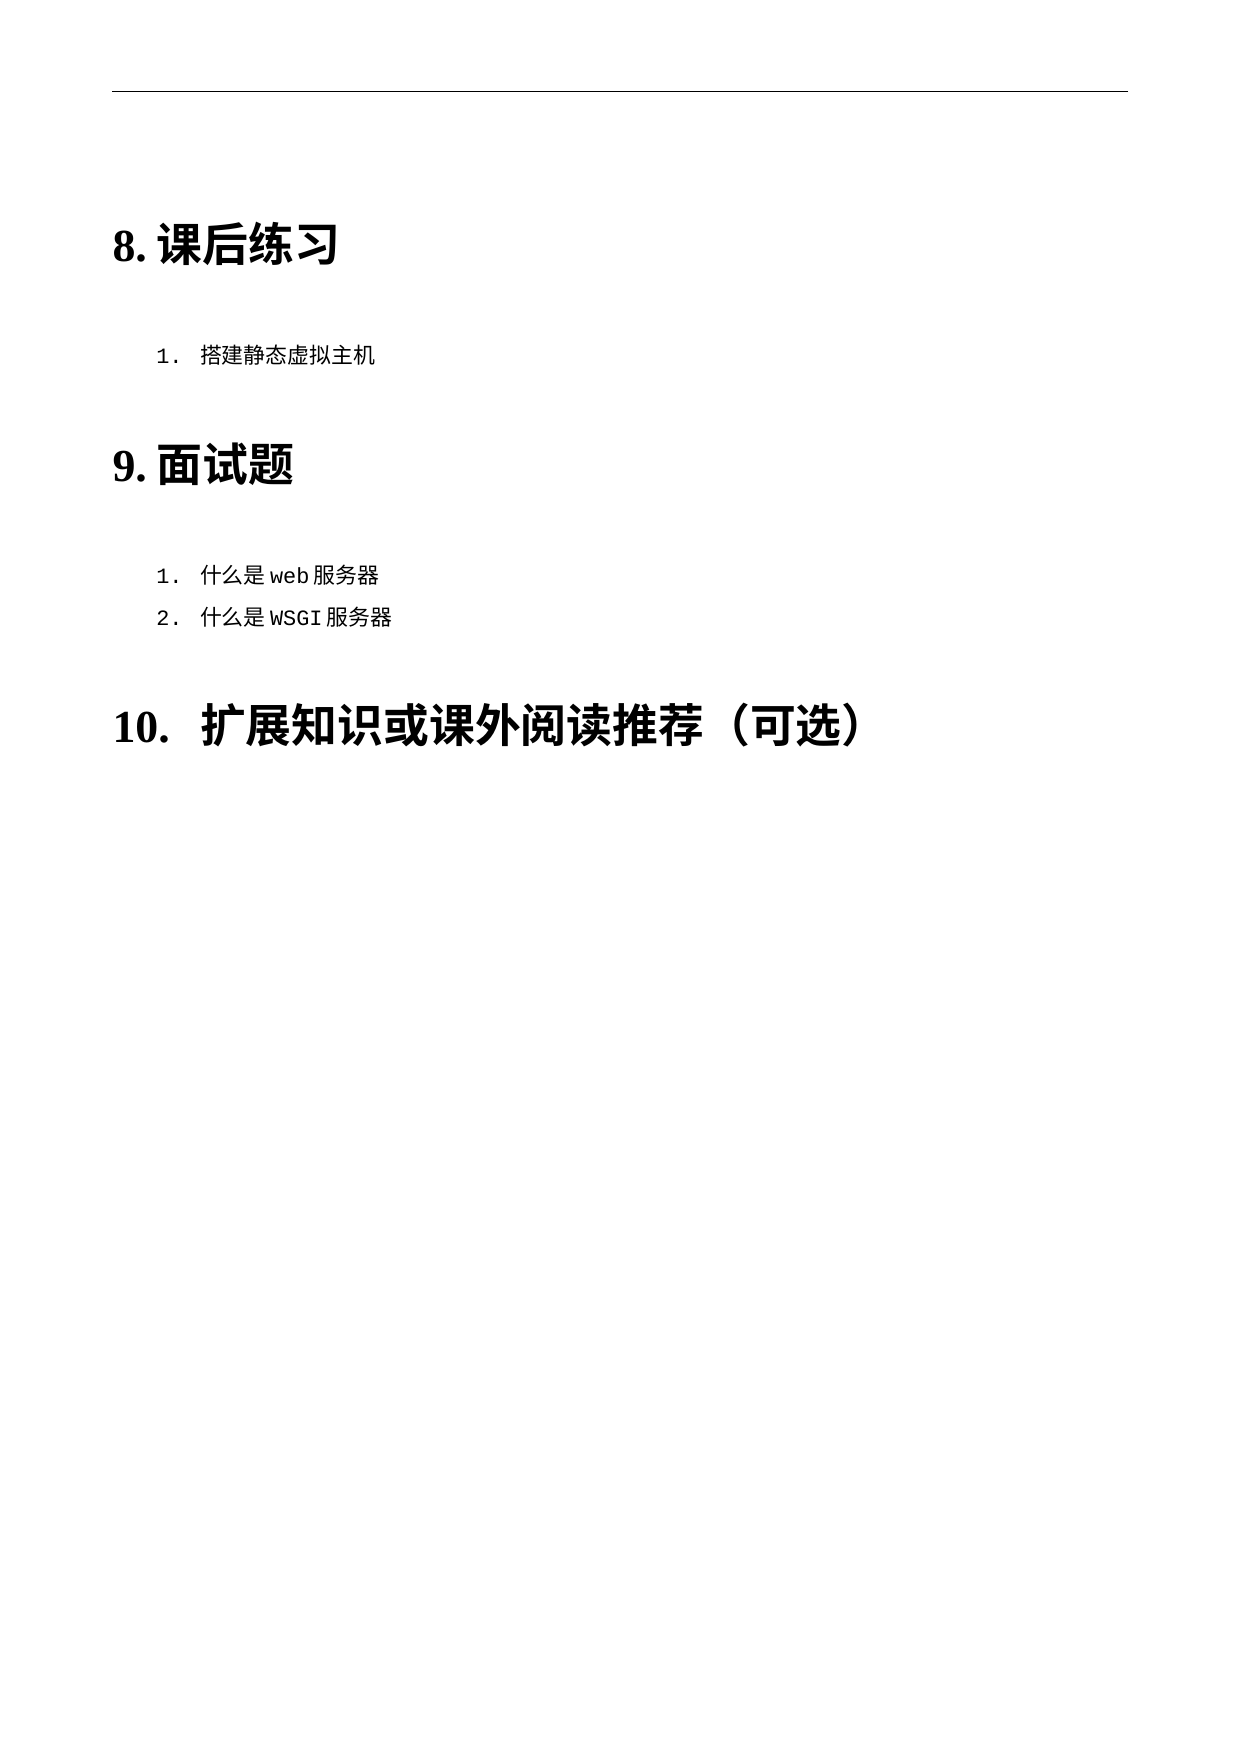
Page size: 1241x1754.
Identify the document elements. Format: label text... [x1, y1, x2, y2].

list 搭建静态虚拟主机 [156, 338, 1128, 371]
list 什么是web服务器 [156, 557, 1128, 590]
list 扩展知识或课外阅读推荐（可选） [112, 674, 1128, 771]
list 课后练习 [112, 193, 1128, 291]
list 面试题 [112, 412, 1128, 510]
list 什么是WSGI服务器 [156, 599, 1128, 632]
